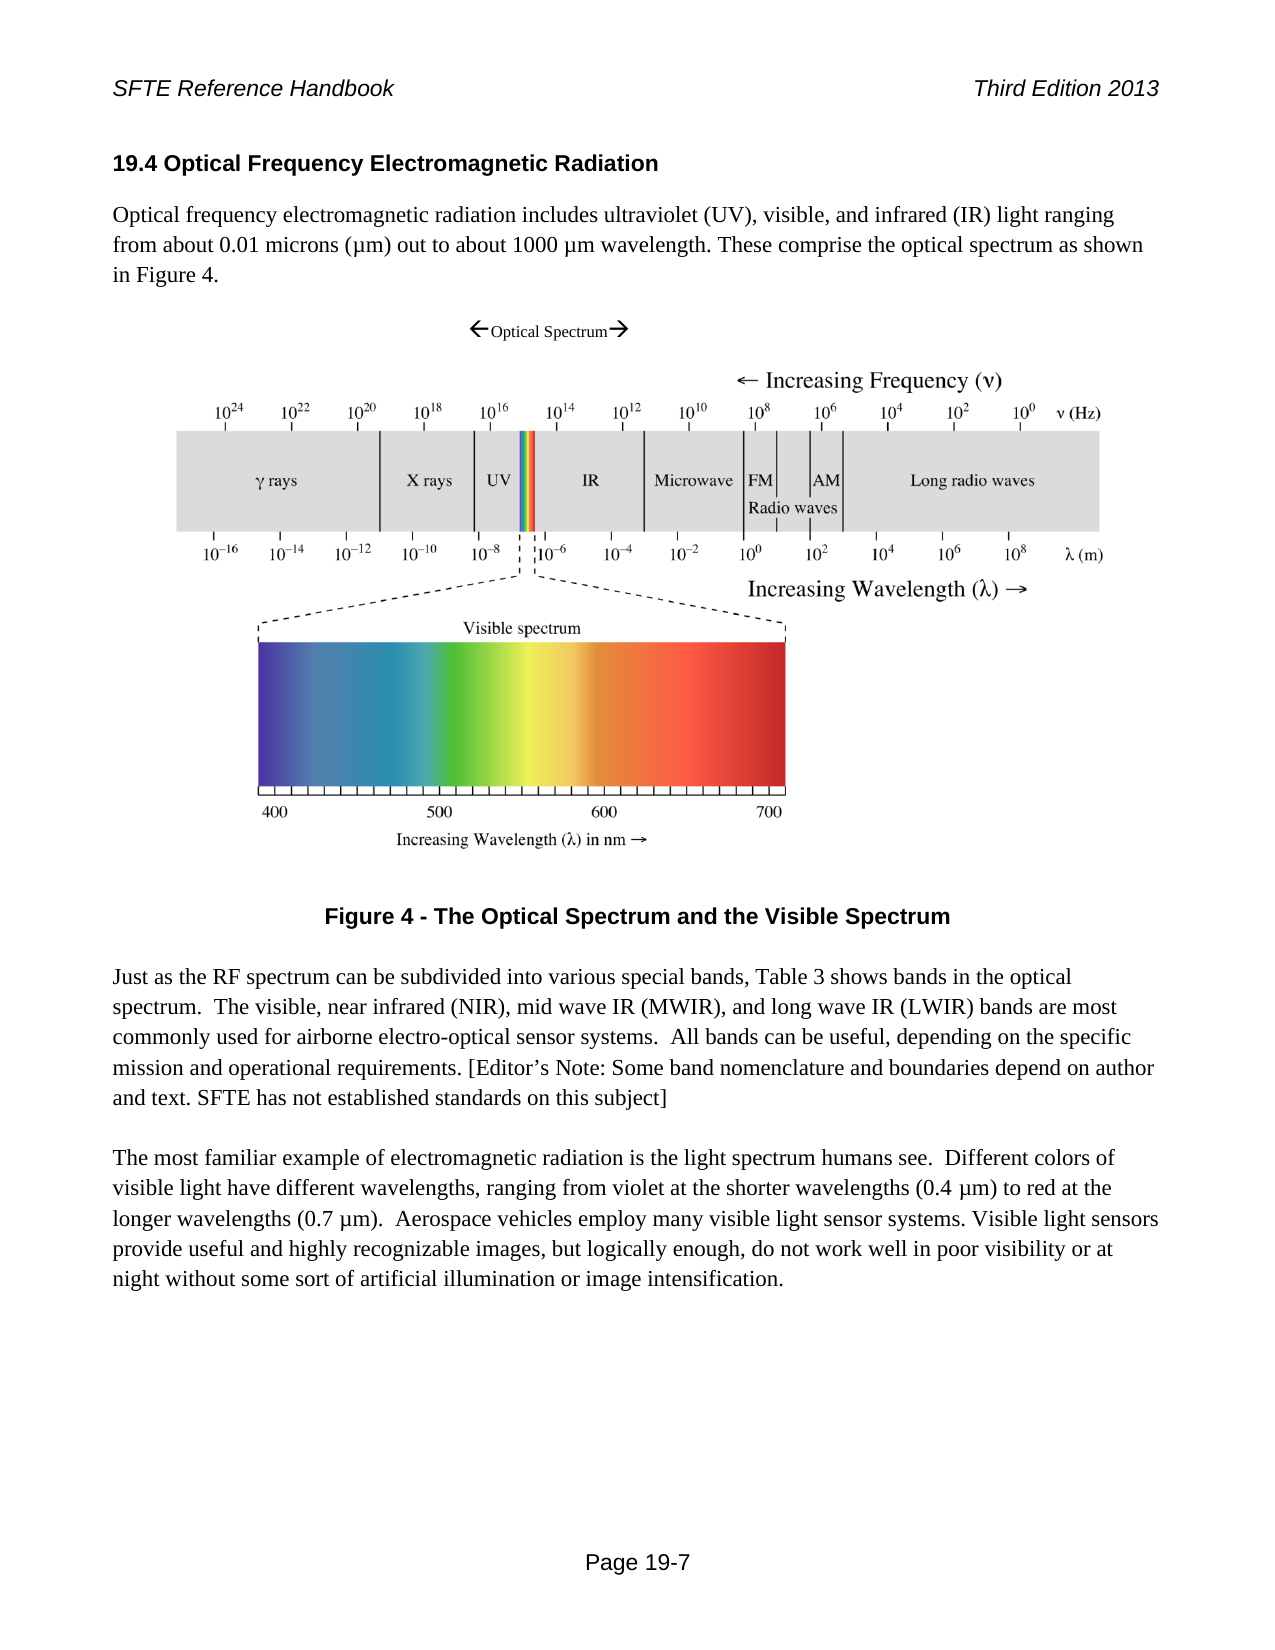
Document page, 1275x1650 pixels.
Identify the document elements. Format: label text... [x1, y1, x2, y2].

text Figure 4 - The Optical Spectrum and the Visible Spectrum [112, 903, 1162, 929]
text 19.4 Optical Frequency Electromagnetic Radiation [112, 150, 1162, 176]
picture [150, 346, 1125, 869]
text Optical frequency electromagnetic radiation includes ultraviolet (UV), visible, and infrared (IR) light ranging from about 0.01 microns (µm) out to about 1000 µm wavelength. These comprise the optical spectrum as shown in Figure 4. [112, 201, 1162, 288]
text Optical Spectrum [112, 322, 1162, 343]
text The most familiar example of electromagnetic radiation is the light spectrum humans see. Different colors of visible light have different wavelengths, ranging from violet at the shorter wavelengths (0.4 µm) to red at the longer wavelengths (0.7 µm). Aerospace vehicles employ many visible light sensor systems. Visible light sensors provide useful and highly recognizable images, but logically enough, do not work well in poor visibility or at night without some sort of artificial illumination or image intensification. [112, 1144, 1162, 1291]
text Just as the RF spectrum can be subdivided into various special bands, Table 3 shows bands in the optical spectrum. The visible, near infrared (NIR), mid wave IR (MWIR), and long wave IR (LWIR) bands are most commonly used for airborne electro-optical sensor systems. All bands can be useful, depending on the specific mission and operational requirements. [Editor’s Note: Some band nomenclature and boundaries depend on author and text. SFTE has not established standards on this subject] [112, 963, 1162, 1110]
